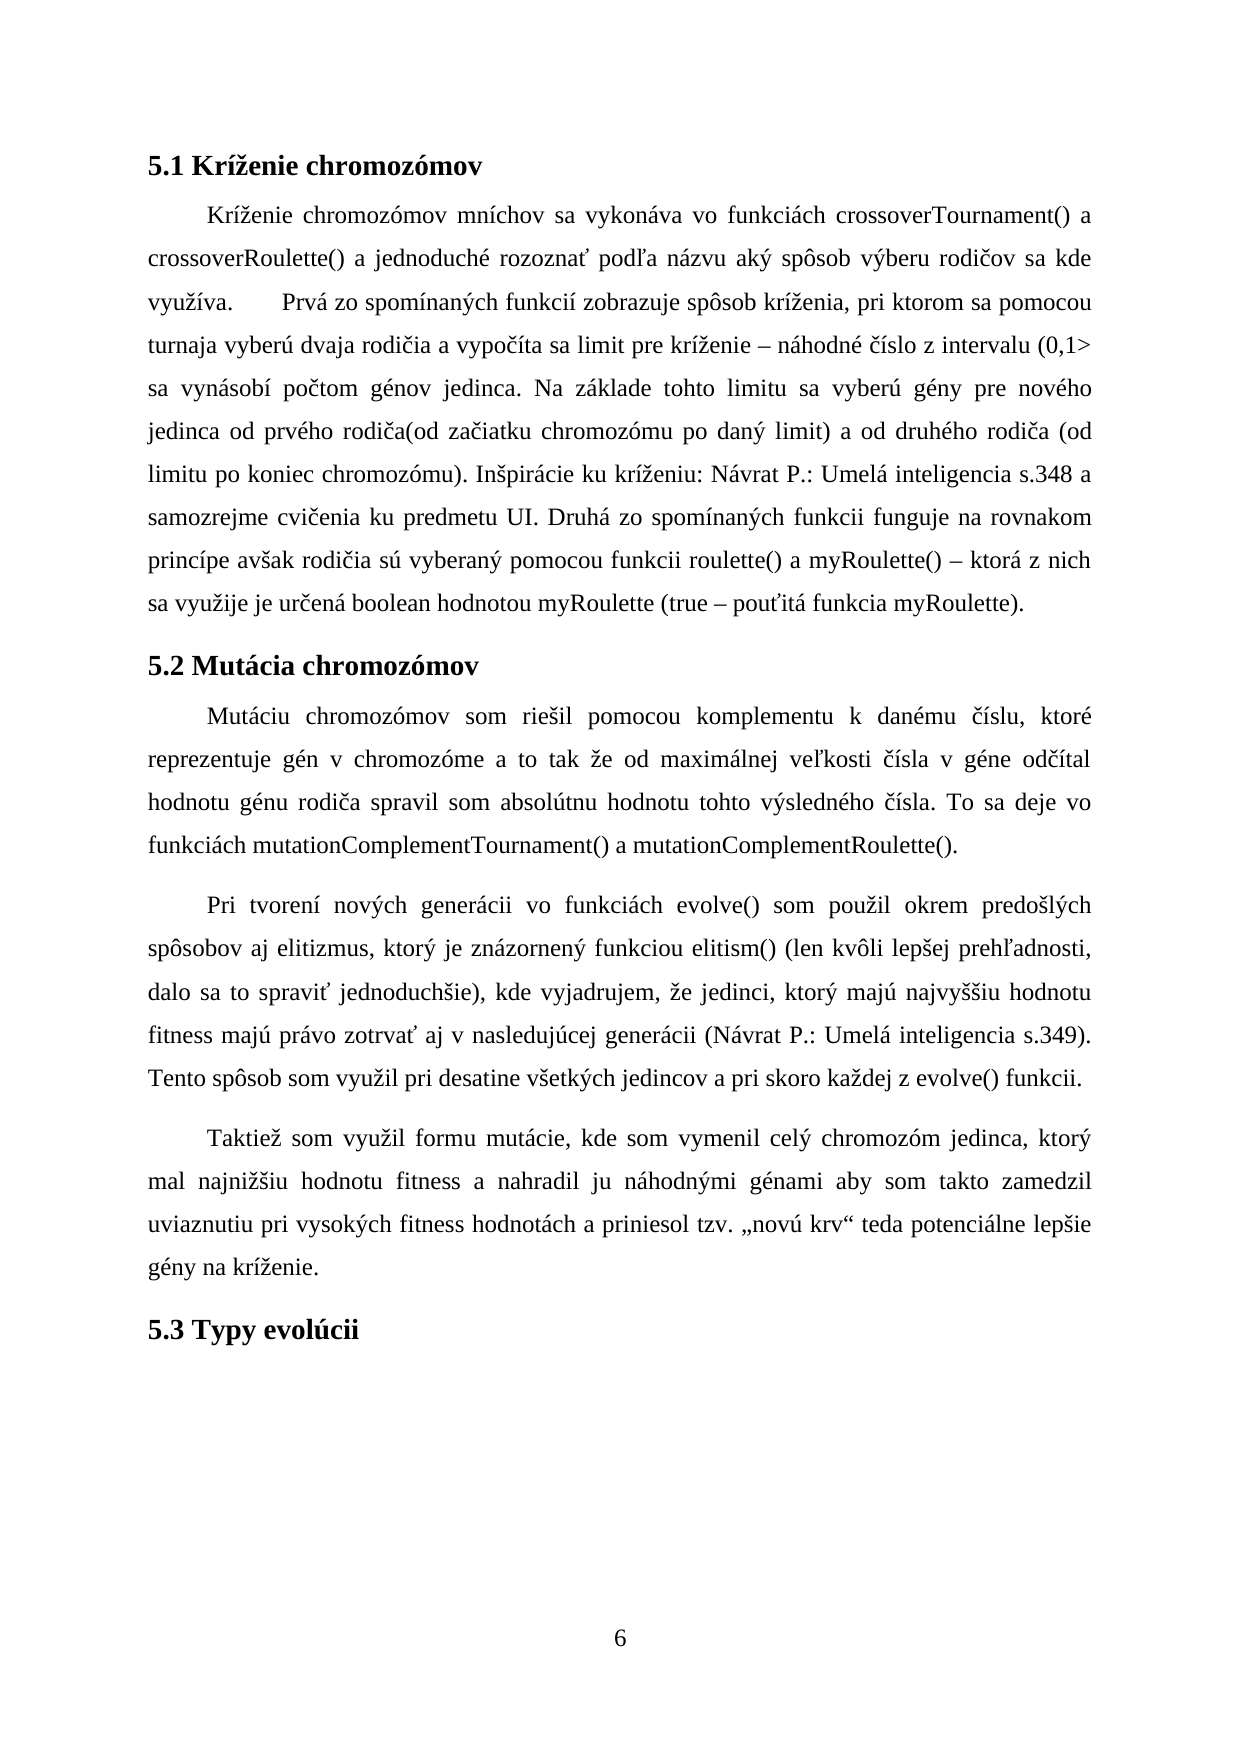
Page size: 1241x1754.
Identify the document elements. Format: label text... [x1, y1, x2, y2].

text Pri tvorení nových generácii vo funkciách evolve() som použil okrem predošlých spôsobov aj elitizmus, ktorý je znázornený funkciou elitism() (len kvôli lepšej prehľadnosti, dalo sa to spraviť jednoduchšie), kde vyjadrujem, že jedinci, ktorý majú najvyššiu hodnotu fitness majú právo zotrvať aj v nasledujúcej generácii (Návrat P.: Umelá inteligencia s.349). Tento spôsob som využil pri desatine všetkých jedincov a pri skoro každej z evolve() funkcii. [148, 890, 1093, 1092]
text Taktiež som využil formu mutácie, kde som vymenil celý chromozóm jedinca, ktorý mal najnižšiu hodnotu fitness a nahradil ju náhodnými génami aby som takto zamedzil uviaznutiu pri vysokých fitness hodnotách a priniesol tzv. „novú krv“ teda potenciálne lepšie gény na kríženie. [148, 1123, 1093, 1281]
text Mutáciu chromozómov som riešil pomocou komplementu k danému číslu, ktoré reprezentuje gén v chromozóme a to tak že od maximálnej veľkosti čísla v géne odčítal hodnotu génu rodiča spravil som absolútnu hodnotu tohto výsledného čísla. To sa deje vo funkciách mutationComplementTournament() a mutationComplementRoulette(). [148, 701, 1093, 859]
text 5.2 Mutácia chromozómov [148, 648, 1093, 682]
text Kríženie chromozómov mníchov sa vykonáva vo funkciách crossoverTournament() a crossoverRoulette() a jednoduché rozoznať podľa názvu aký spôsob výberu rodičov sa kde využíva. Prvá zo spomínaných funkcií zobrazuje spôsob kríženia, pri ktorom sa pomocou turnaja vyberú dvaja rodičia a vypočíta sa limit pre kríženie – náhodné číslo z intervalu (0,1> sa vynásobí počtom génov jedinca. Na základe tohto limitu sa vyberú gény pre nového jedinca od prvého rodiča(od začiatku chromozómu po daný limit) a od druhého rodiča (od limitu po koniec chromozómu). Inšpirácie ku kríženiu: Návrat P.: Umelá inteligencia s.348 a samozrejme cvičenia ku predmetu UI. Druhá zo spomínaných funkcii funguje na rovnakom princípe avšak rodičia sú vyberaný pomocou funkcii roulette() a myRoulette() – ktorá z nich sa využije je určená boolean hodnotou myRoulette (true – pouťitá funkcia myRoulette). [148, 200, 1093, 617]
text 5.3 Typy evolúcii [148, 1312, 1093, 1345]
text 5.1 Kríženie chromozómov [148, 148, 1093, 181]
